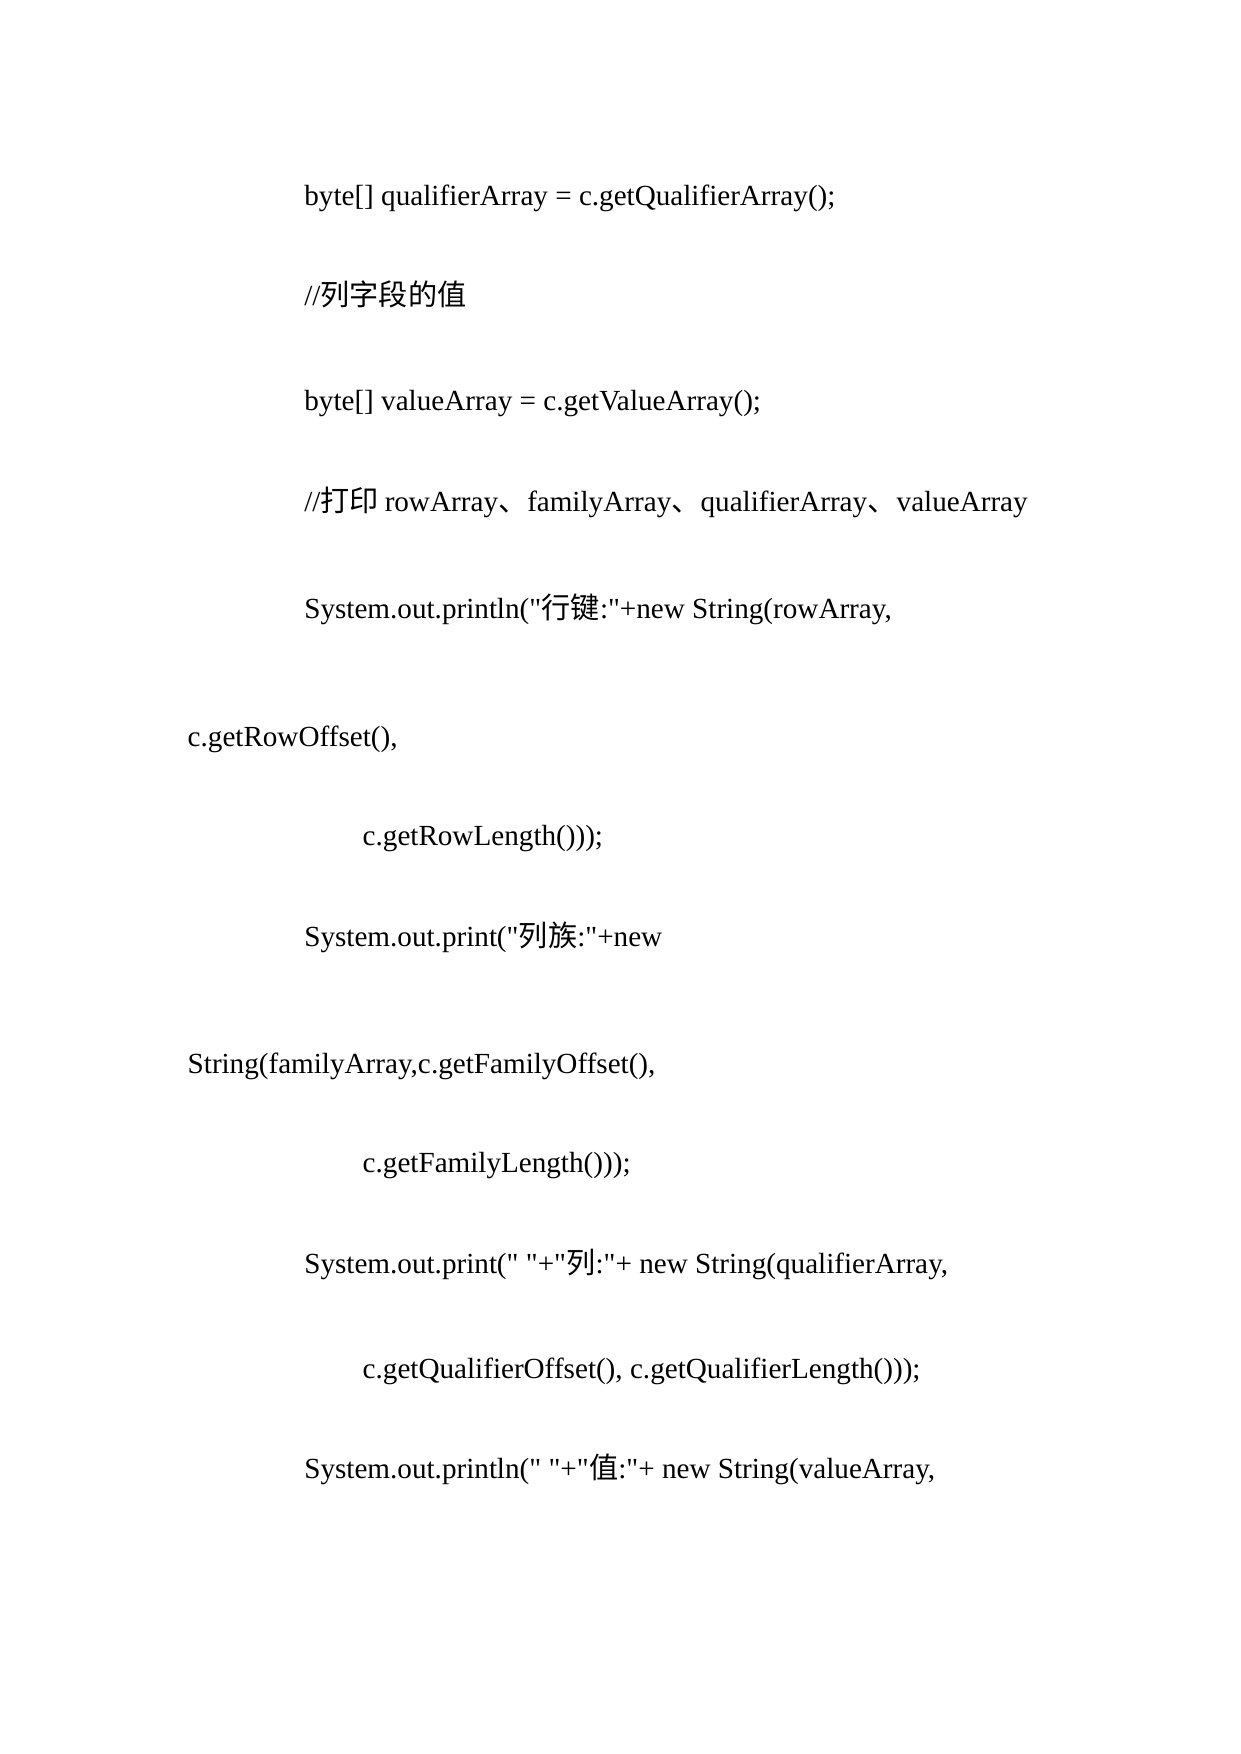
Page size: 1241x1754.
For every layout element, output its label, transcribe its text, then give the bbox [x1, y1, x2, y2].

list System.out.println("行键:"+new String(rowArray, c.getRowOffset(), [187, 574, 1053, 769]
list //列字段的值 [187, 261, 1053, 326]
list System.out.print("列族:"+new String(familyArray,c.getFamilyOffset(), [187, 901, 1053, 1096]
list c.getFamilyLength())); [187, 1129, 1053, 1194]
list System.out.print(" "+"列:"+ new String(qualifierArray, [187, 1228, 1053, 1293]
list System.out.println(" "+"值:"+ new String(valueArray, [187, 1434, 1053, 1499]
list c.getQualifierOffset(), c.getQualifierLength())); [187, 1335, 1053, 1400]
list c.getRowLength())); [187, 802, 1053, 867]
list byte[] valueArray = c.getValueArray(); [187, 368, 1053, 433]
list //打印rowArray、familyArray、qualifierArray、valueArray [187, 466, 1053, 531]
list byte[] qualifierArray = c.getQualifierArray(); [187, 162, 1053, 227]
